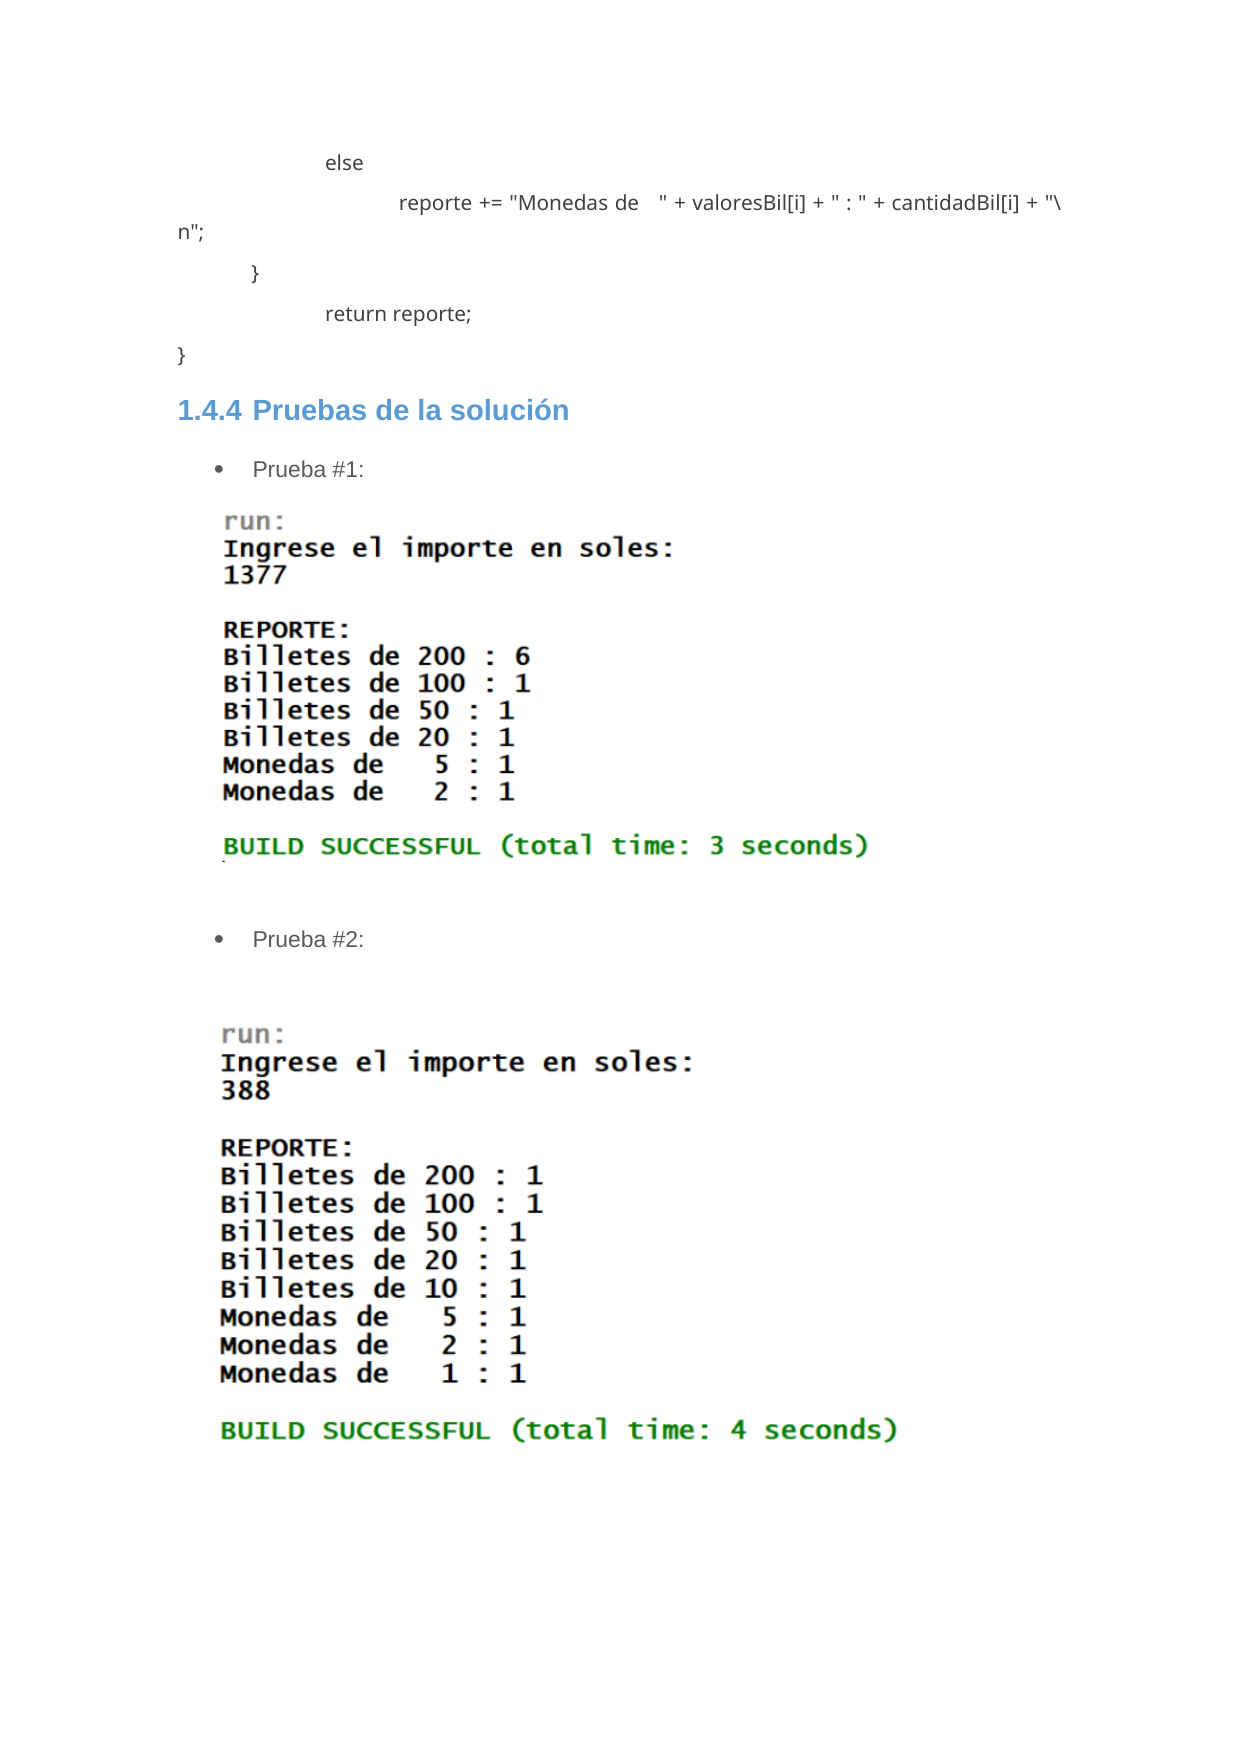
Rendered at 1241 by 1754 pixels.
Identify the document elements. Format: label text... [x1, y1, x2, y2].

picture [214, 1016, 918, 1446]
text return reporte; [177, 299, 1063, 327]
subtitle Pruebas de la solución [177, 393, 1063, 427]
picture [214, 508, 879, 862]
text else [177, 148, 1063, 176]
list Prueba #1: [215, 456, 1063, 482]
text } [177, 258, 1063, 286]
list Prueba #2: [215, 926, 1063, 952]
text reporte += "Monedas de " + valoresBil[i] + " : " + cantidadBil[i] + "\n"; [177, 188, 1063, 245]
text } [177, 340, 1063, 368]
